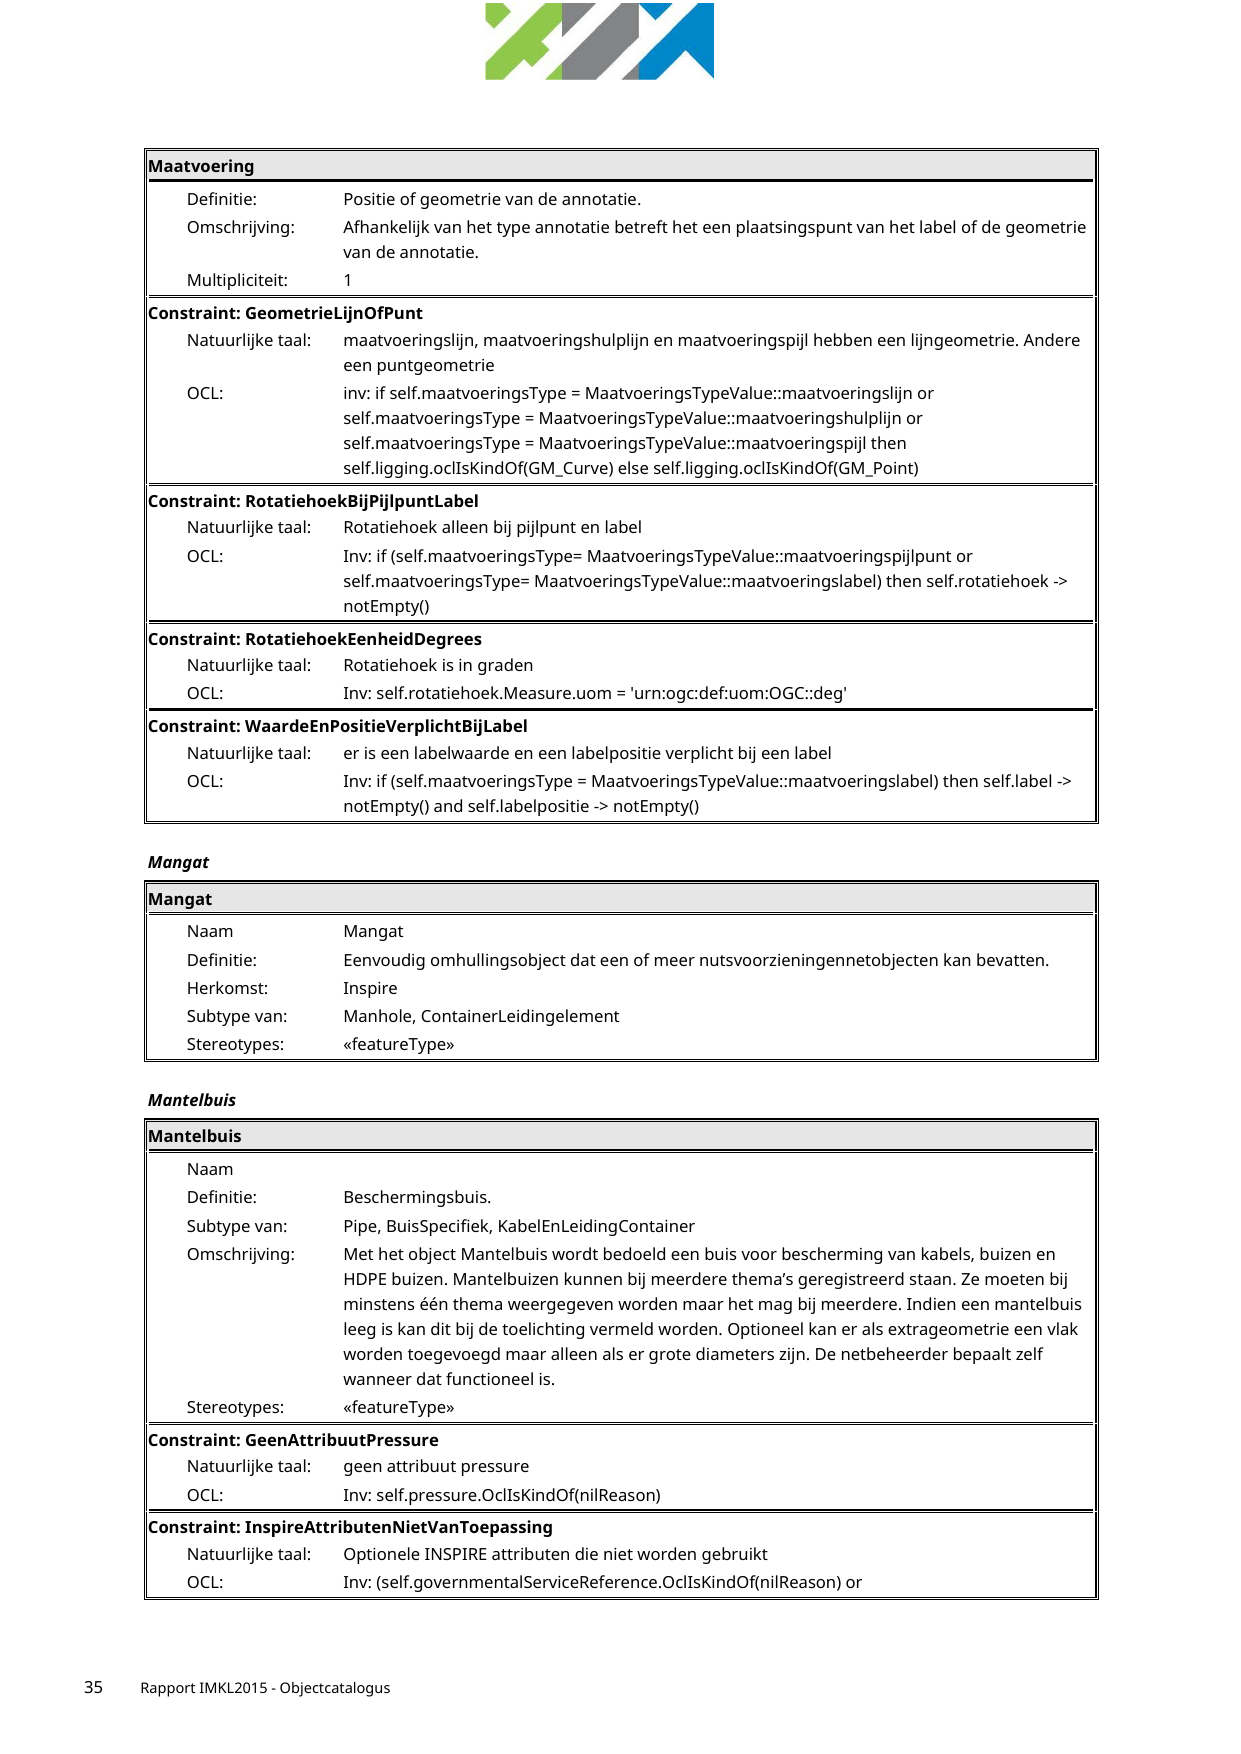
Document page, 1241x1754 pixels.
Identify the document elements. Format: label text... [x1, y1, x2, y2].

subtitle Mantelbuis [148, 1087, 1093, 1112]
table_cell Constraint: GeenAttribuutPressure [147, 1421, 1096, 1509]
table_cell [147, 911, 1096, 1058]
table_cell Attribuut: ligging [147, 179, 1095, 295]
table_cell Constraint: RotatiehoekEenheidDegrees [147, 620, 1096, 708]
subtitle Mangat [148, 849, 1093, 874]
table_cell Constraint: RotatiehoekBijPijlpuntLabel [147, 483, 1096, 620]
picture [656, 50, 714, 80]
table_cell [147, 1149, 1096, 1421]
table_header Mangat [147, 884, 1095, 911]
picture [485, 3, 697, 80]
table_cell Constraint: WaardeEnPositieVerplichtBijLabel [145, 708, 1097, 821]
table_header Maatvoering [147, 151, 1095, 179]
table_header Mantelbuis [147, 1122, 1095, 1149]
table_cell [147, 1509, 1096, 1597]
table_cell Constraint: GeometrieLijnOfPunt [145, 295, 1097, 482]
